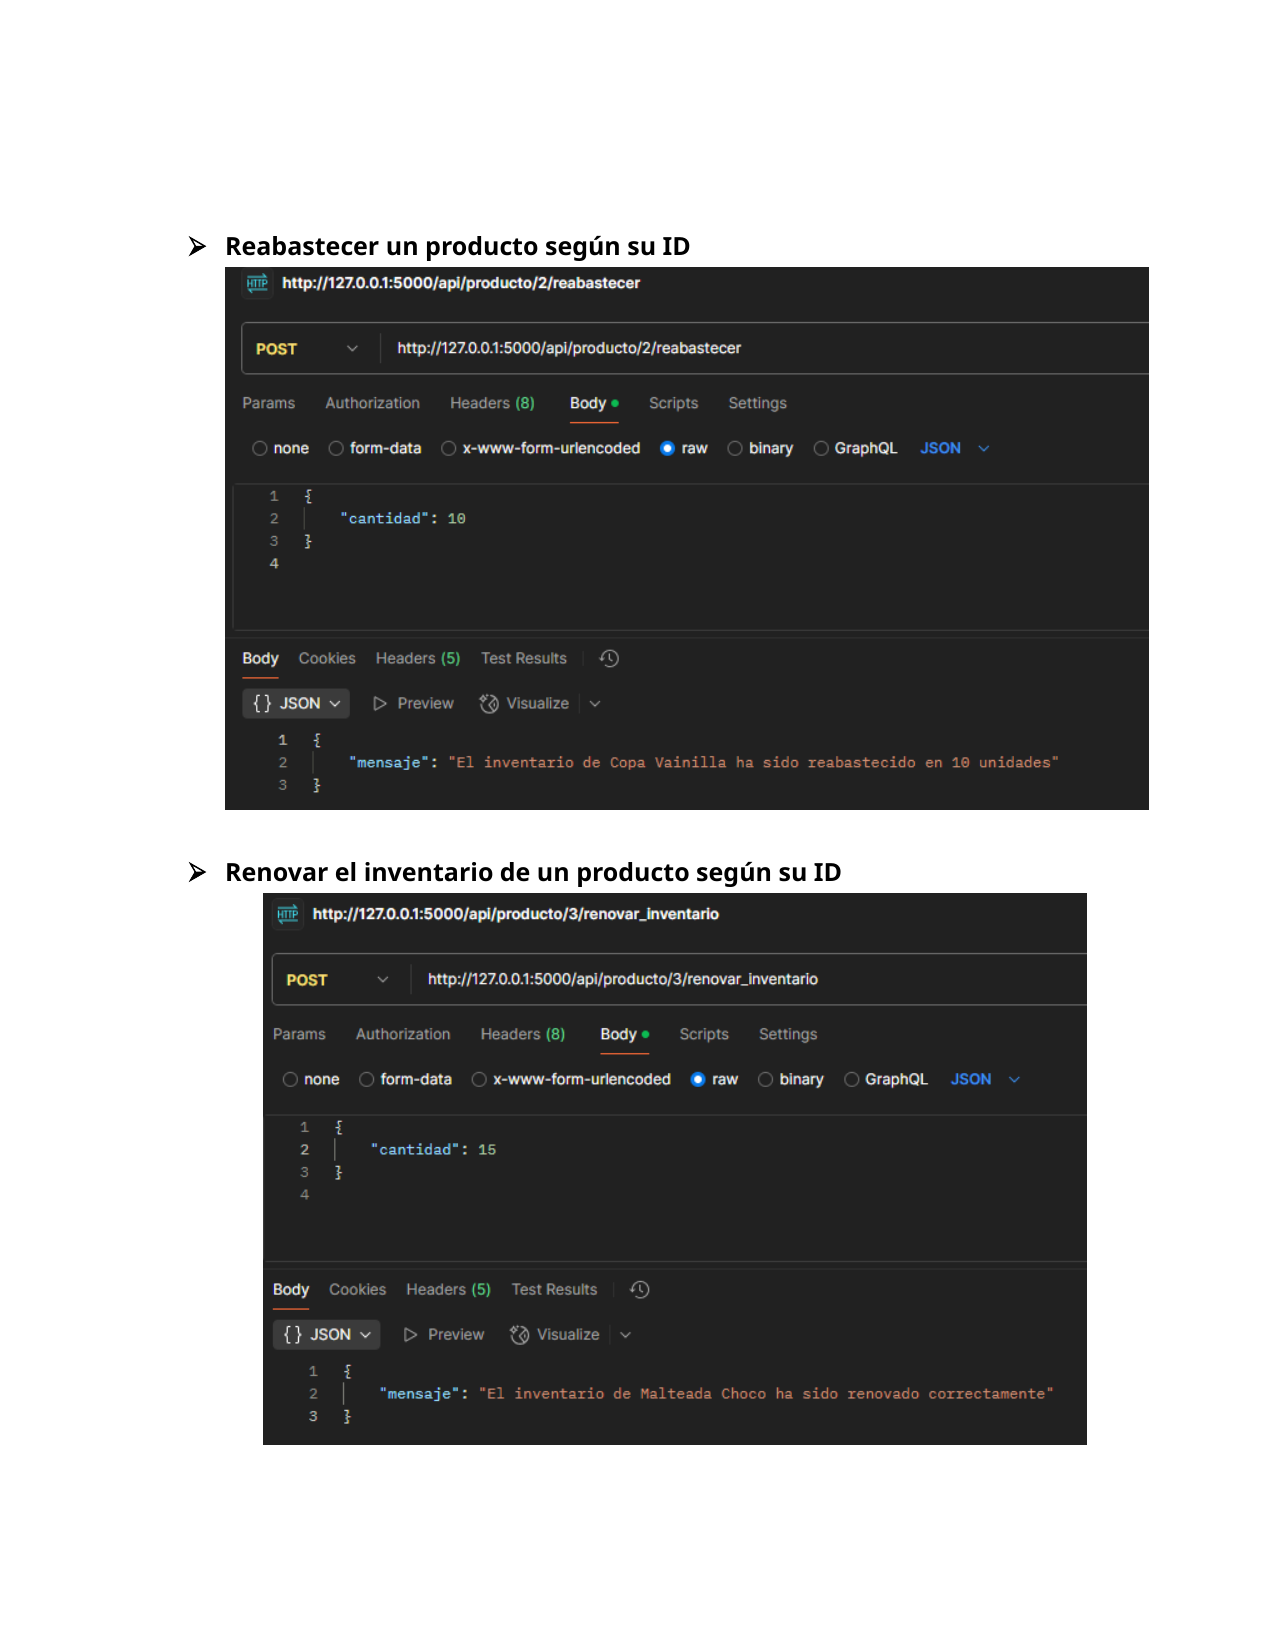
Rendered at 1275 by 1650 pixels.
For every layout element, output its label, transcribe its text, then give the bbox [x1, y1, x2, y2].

picture [263, 893, 1087, 1445]
picture [225, 267, 1149, 810]
list Renovar el inventario de un producto según su ID [187, 854, 1125, 888]
list Reabastecer un producto según su ID [187, 228, 1125, 262]
